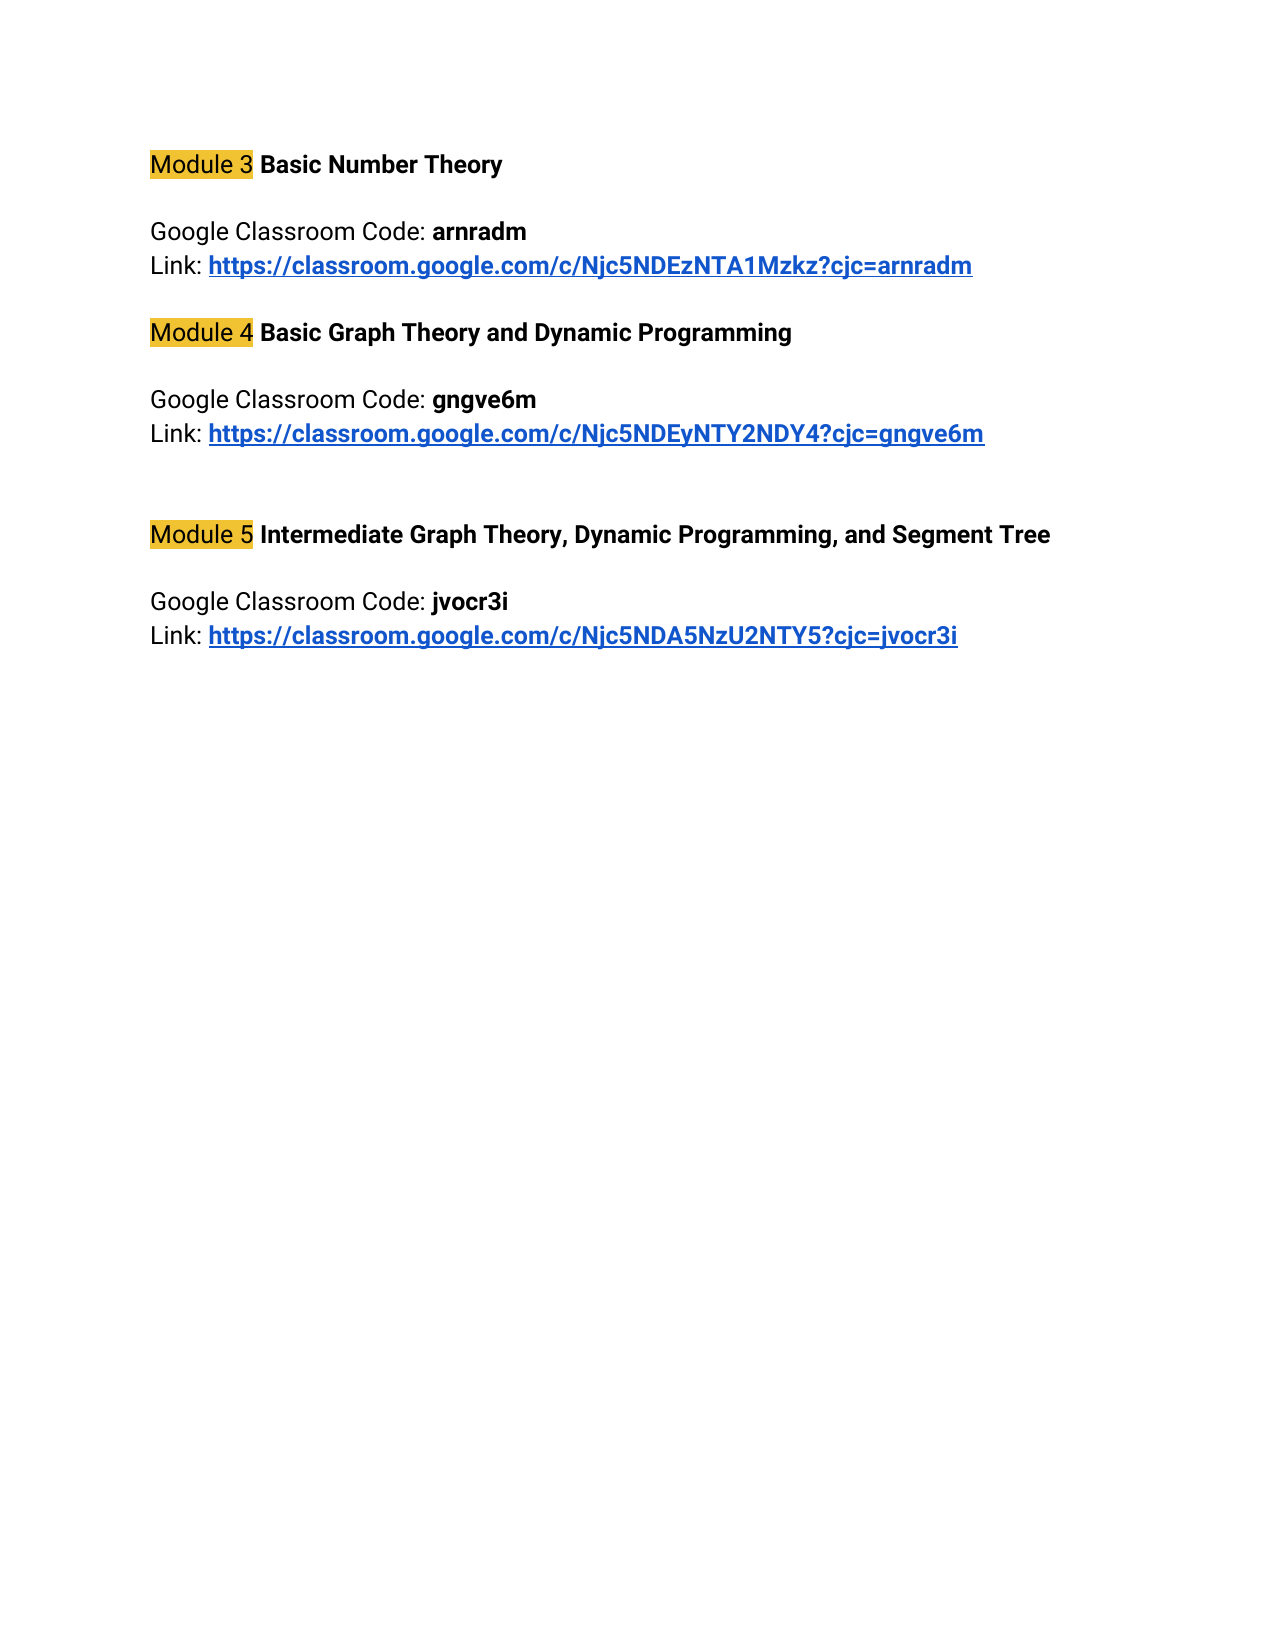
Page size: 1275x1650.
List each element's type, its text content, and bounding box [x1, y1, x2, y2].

text Google Classroom Code: jvocr3i [150, 554, 1125, 617]
text Link: https://classroom.google.com/c/Njc5NDA5NzU2NTY5?cjc=jvocr3i [150, 621, 1125, 650]
text Google Classroom Code: arnradm [150, 217, 1125, 247]
text Module 4 Basic Graph Theory and Dynamic Programming [253, 318, 1125, 347]
text Module 5 Intermediate Graph Theory, Dynamic Programming, and Segment Tree [150, 486, 1125, 549]
text Module 3 Basic Number Theory [253, 150, 1125, 179]
text Google Classroom Code: gngve6m [150, 352, 1125, 415]
text Link: https://classroom.google.com/c/Njc5NDEzNTA1Mzkz?cjc=arnradm [150, 251, 1125, 280]
text Link: https://classroom.google.com/c/Njc5NDEyNTY2NDY4?cjc=gngve6m [150, 419, 1125, 448]
